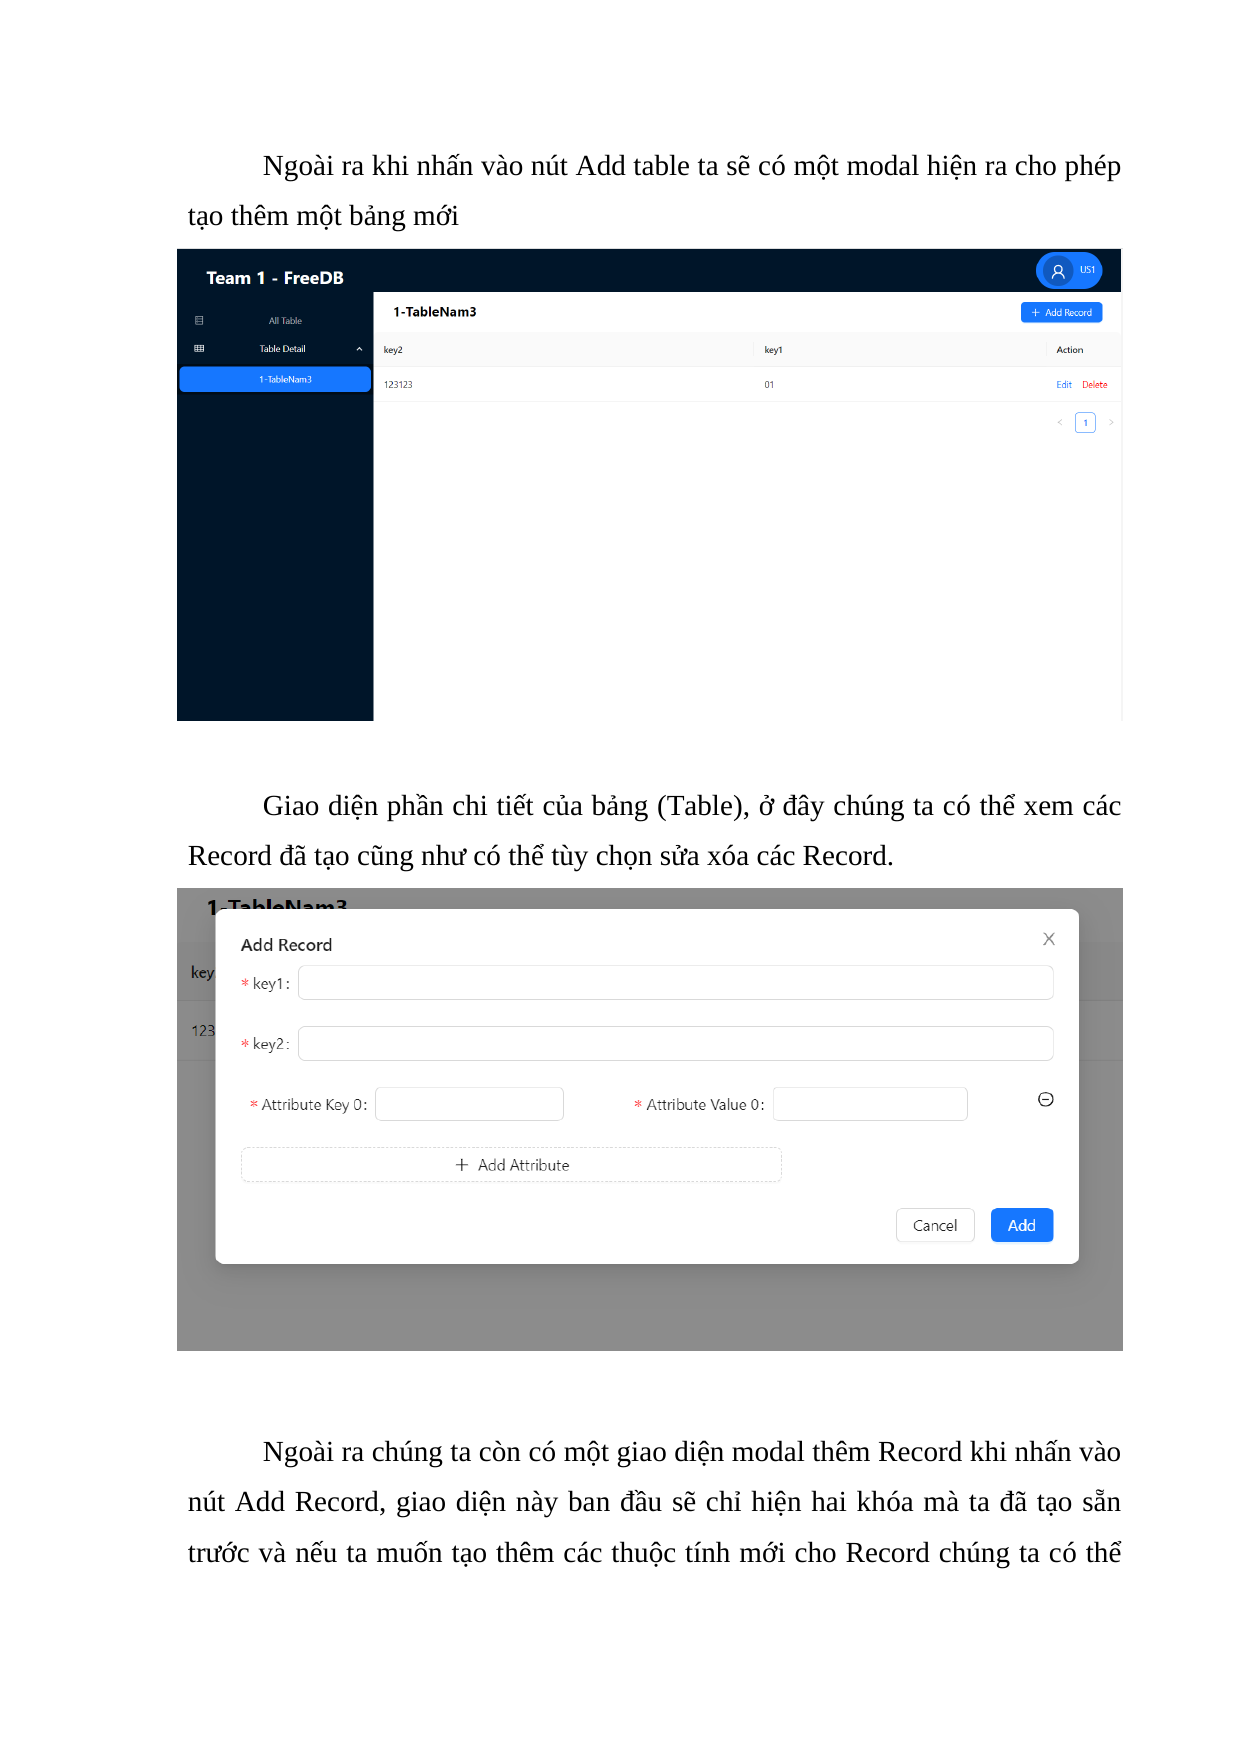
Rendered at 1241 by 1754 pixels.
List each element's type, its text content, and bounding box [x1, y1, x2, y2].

picture [177, 248, 1123, 721]
text Ngoài ra khi nhấn vào nút Add table ta sẽ có một modal hiện ra cho phép tạo thêm một bảng mới [188, 148, 1122, 232]
picture [177, 888, 1123, 1351]
text Giao diện phần chi tiết của bảng (Table), ở đây chúng ta có thể xem các Record đã tạo cũng như có thể tùy chọn sửa xóa các Record. [188, 788, 1122, 872]
